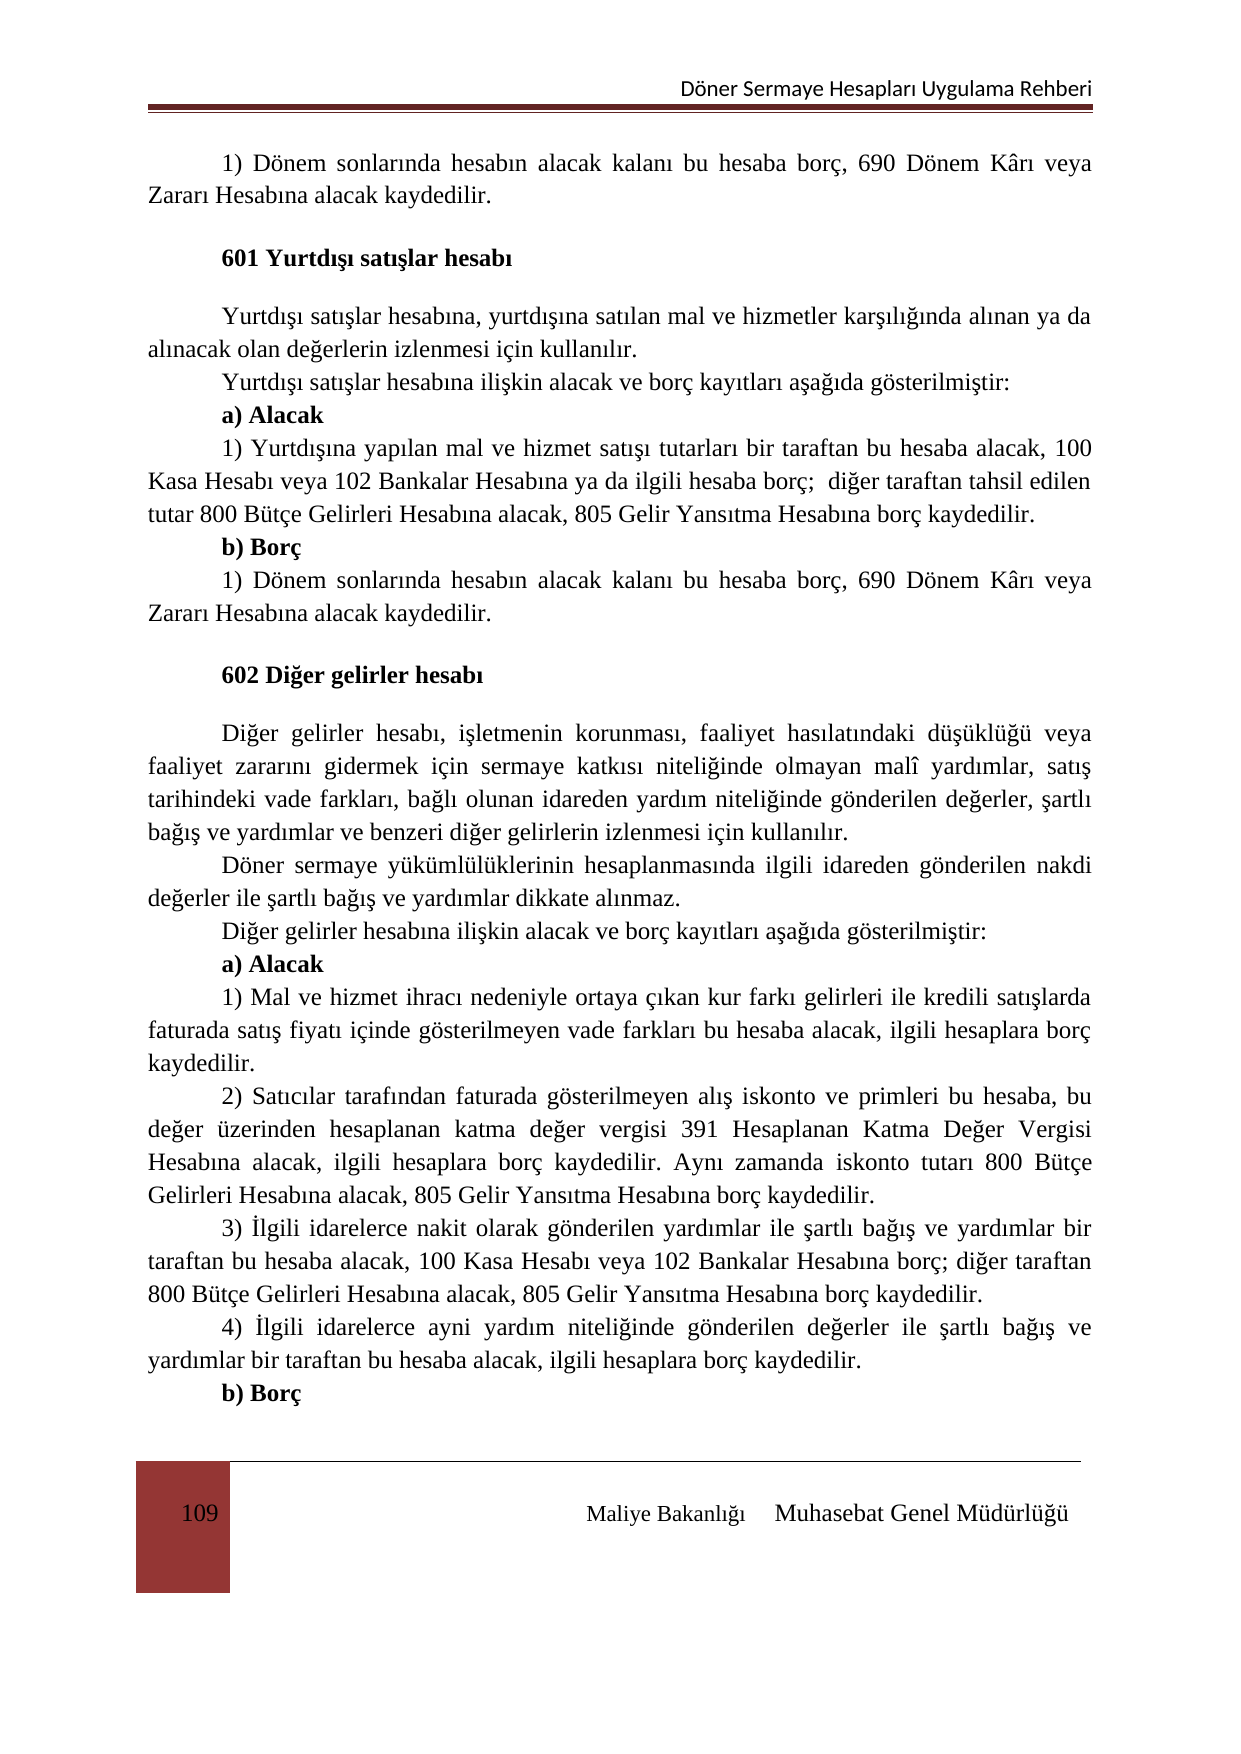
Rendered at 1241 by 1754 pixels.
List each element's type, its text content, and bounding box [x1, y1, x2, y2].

text Yurtdışı satışlar hesabına, yurtdışına satılan mal ve hizmetler karşılığında alınan ya da alınacak olan değerlerin izlenmesi için kullanılır. [148, 301, 1093, 362]
text b) Borç [148, 532, 1093, 561]
subtitle 602 Diğer gelirler hesabı [148, 660, 1093, 689]
text 2) Satıcılar tarafından faturada gösterilmeyen alış iskonto ve primleri bu hesaba, bu değer üzerinden hesaplanan katma değer vergisi 391 Hesaplanan Katma Değer Vergisi Hesabına alacak, ilgili hesaplara borç kaydedilir. Aynı zamanda iskonto tutarı 800 Bütçe Gelirleri Hesabına alacak, 805 Gelir Yansıtma Hesabına borç kaydedilir. [148, 1081, 1093, 1209]
text b) Borç [148, 1378, 1093, 1407]
text Diğer gelirler hesabı, işletmenin korunması, faaliyet hasılatındaki düşüklüğü veya faaliyet zararını gidermek için sermaye katkısı niteliğinde olmayan malî yardımlar, satış tarihindeki vade farkları, bağlı olunan idareden yardım niteliğinde gönderilen değerler, şartlı bağış ve yardımlar ve benzeri diğer gelirlerin izlenmesi için kullanılır. [148, 718, 1093, 846]
text 1) Dönem sonlarında hesabın alacak kalanı bu hesaba borç, 690 Dönem Kârı veya Zararı Hesabına alacak kaydedilir. [148, 565, 1093, 627]
text a) Alacak [148, 949, 1093, 978]
text 1) Mal ve hizmet ihracı nedeniyle ortaya çıkan kur farkı gelirleri ile kredili satışlarda faturada satış fiyatı içinde gösterilmeyen vade farkları bu hesaba alacak, ilgili hesaplara borç kaydedilir. [148, 982, 1093, 1077]
text Yurtdışı satışlar hesabına ilişkin alacak ve borç kayıtları aşağıda gösterilmiştir: [148, 367, 1093, 396]
text Diğer gelirler hesabına ilişkin alacak ve borç kayıtları aşağıda gösterilmiştir: [148, 916, 1093, 945]
text 1) Dönem sonlarında hesabın alacak kalanı bu hesaba borç, 690 Dönem Kârı veya Zararı Hesabına alacak kaydedilir. [148, 148, 1093, 209]
text Döner sermaye yükümlülüklerinin hesaplanmasında ilgili idareden gönderilen nakdi değerler ile şartlı bağış ve yardımlar dikkate alınmaz. [148, 850, 1093, 912]
text 3) İlgili idarelerce nakit olarak gönderilen yardımlar ile şartlı bağış ve yardımlar bir taraftan bu hesaba alacak, 100 Kasa Hesabı veya 102 Bankalar Hesabına borç; diğer taraftan 800 Bütçe Gelirleri Hesabına alacak, 805 Gelir Yansıtma Hesabına borç kaydedilir. [148, 1213, 1093, 1308]
text 1) Yurtdışına yapılan mal ve hizmet satışı tutarları bir taraftan bu hesaba alacak, 100 Kasa Hesabı veya 102 Bankalar Hesabına ya da ilgili hesaba borç; diğer taraftan tahsil edilen tutar 800 Bütçe Gelirleri Hesabına alacak, 805 Gelir Yansıtma Hesabına borç kaydedilir. [148, 433, 1093, 528]
text 4) İlgili idarelerce ayni yardım niteliğinde gönderilen değerler ile şartlı bağış ve yardımlar bir taraftan bu hesaba alacak, ilgili hesaplara borç kaydedilir. [148, 1312, 1093, 1374]
text a) Alacak [148, 400, 1093, 428]
subtitle 601 Yurtdışı satışlar hesabı [148, 243, 1093, 272]
